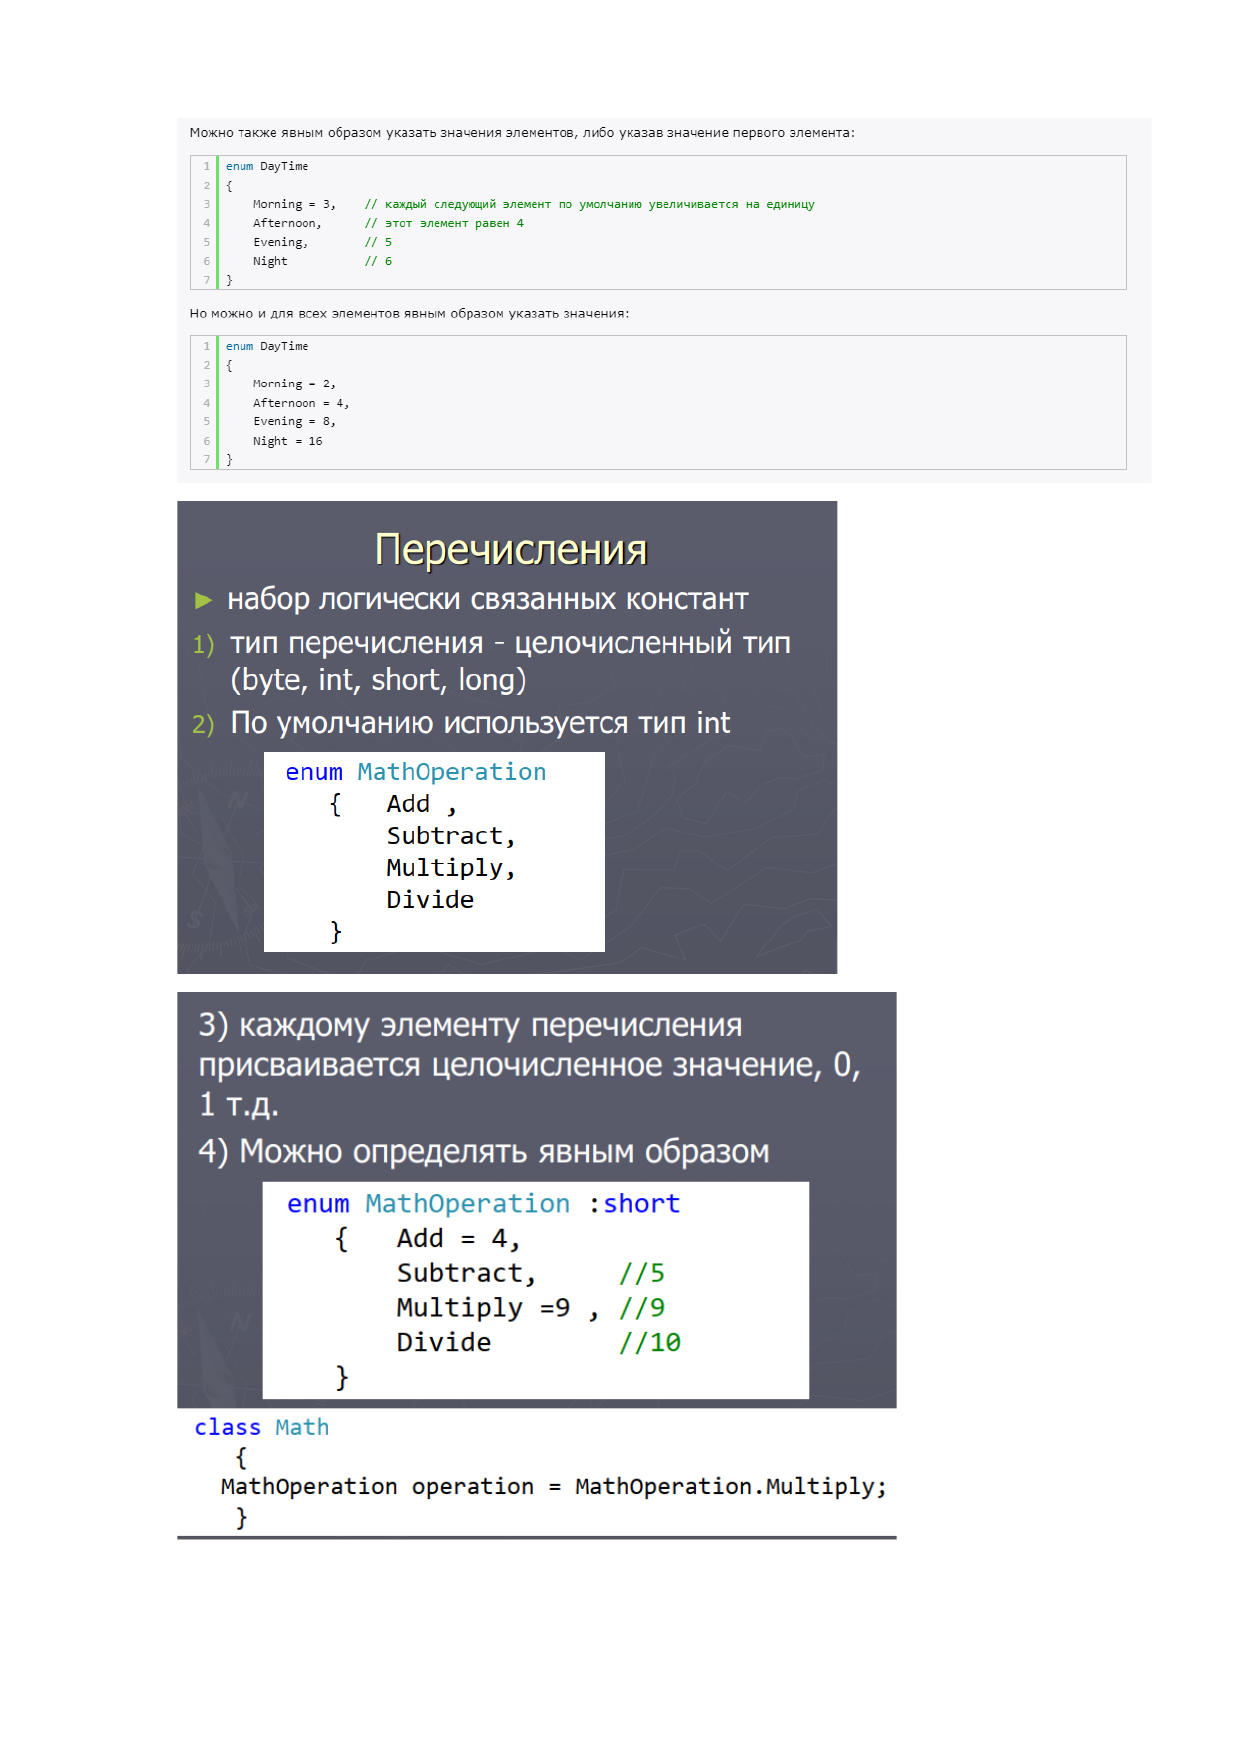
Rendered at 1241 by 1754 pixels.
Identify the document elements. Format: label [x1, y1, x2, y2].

picture [177, 992, 897, 1540]
picture [177, 501, 838, 974]
picture [177, 118, 1152, 483]
